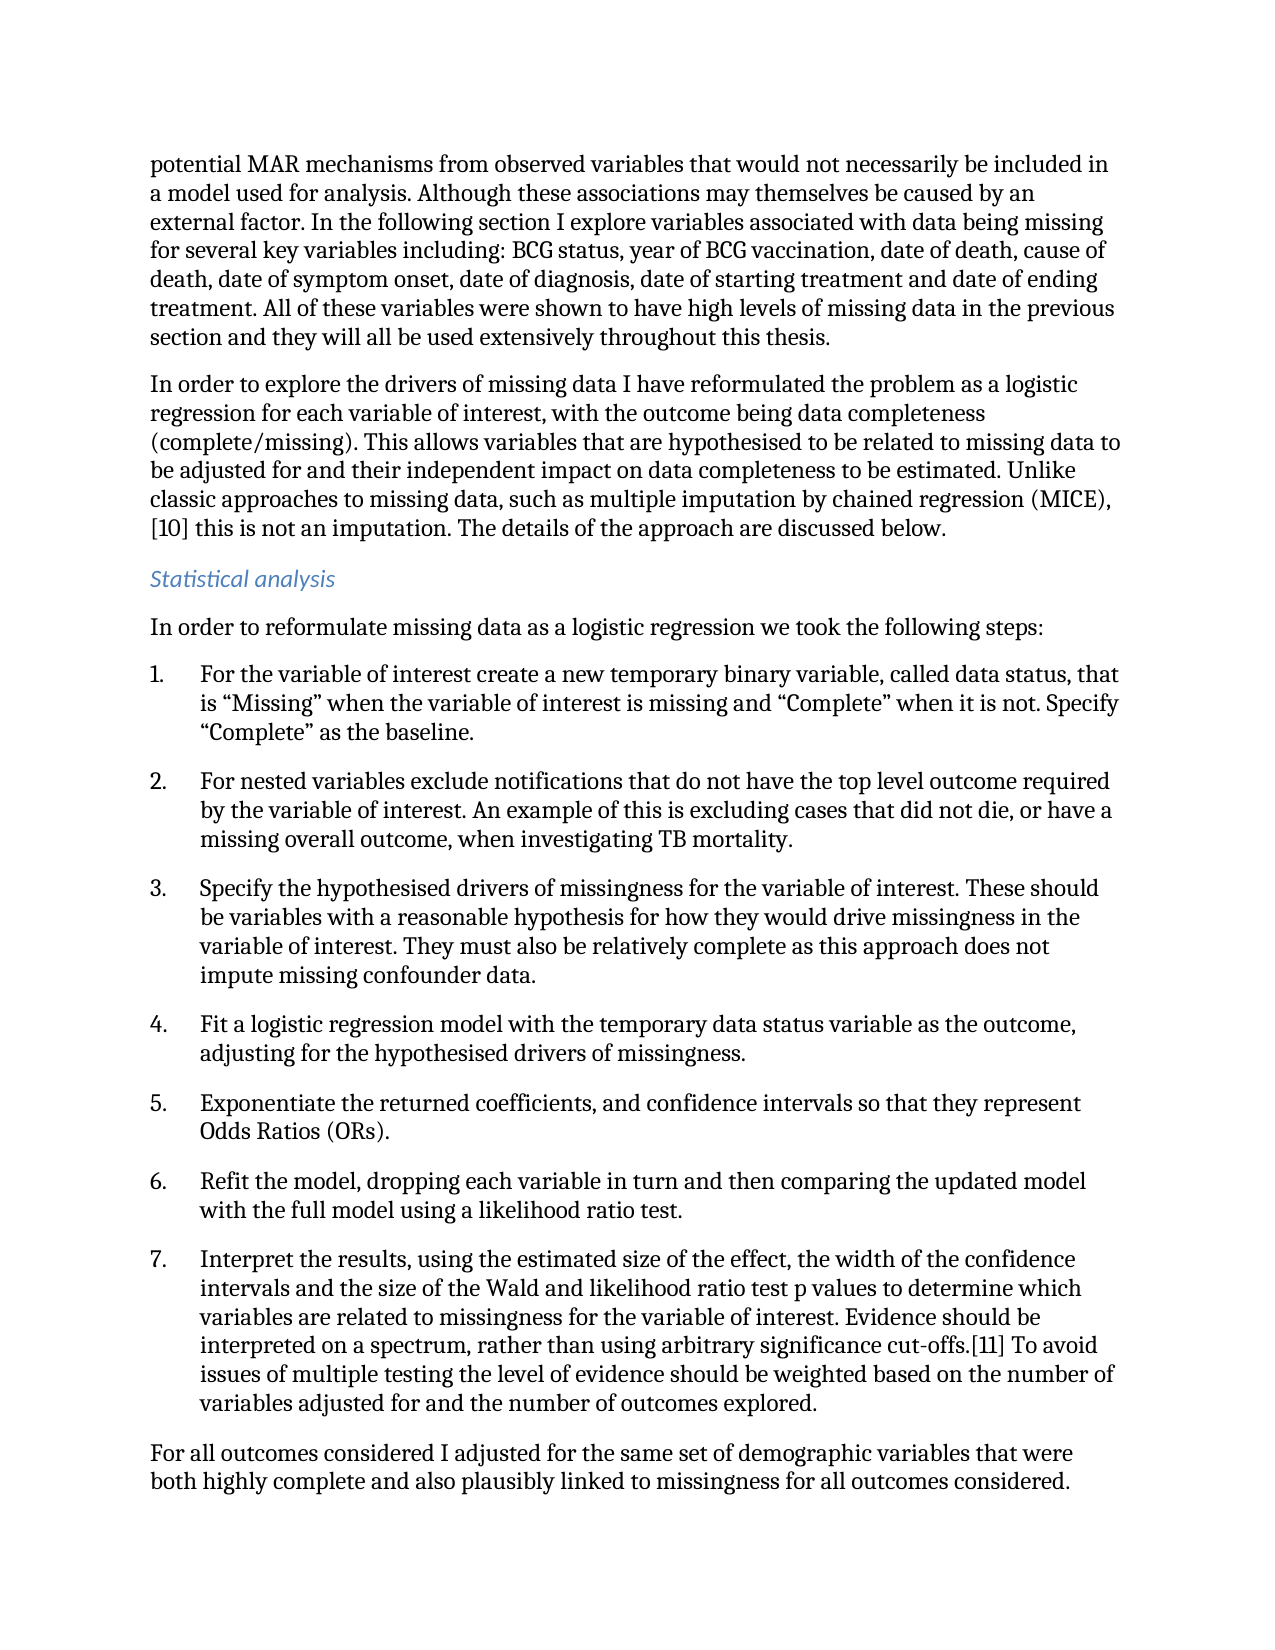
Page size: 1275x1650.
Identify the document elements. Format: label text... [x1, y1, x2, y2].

list Exponentiate the returned coefficients, and confidence intervals so that they represent Odds Ratios (ORs). [150, 1088, 1125, 1146]
list Fit a logistic regression model with the temporary data status variable as the outcome, adjusting for the hypothesised drivers of missingness. [150, 1010, 1125, 1068]
list For the variable of interest create a new temporary binary variable, called data status, that is “Missing” when the variable of interest is missing and “Complete” when it is not. Specify “Complete” as the baseline. [150, 660, 1125, 746]
list For nested variables exclude notifications that do not have the top level outcome required by the variable of interest. An example of this is excluding cases that did not die, or have a missing overall outcome, when investigating TB mortality. [150, 767, 1125, 853]
list Specify the hypothesised drivers of missingness for the variable of interest. These should be variables with a reasonable hypothesis for how they would drive missingness in the variable of interest. They must also be relatively complete as this approach does not impute missing confounder data. [150, 874, 1125, 989]
text In order to explore the drivers of missing data I have reformulated the problem as a logistic regression for each variable of interest, with the outcome being data completeness (complete/missing). This allows variables that are hypothesised to be related to missing data to be adjusted for and their independent impact on data completeness to be estimated. Unlike classic approaches to missing data, such as multiple imputation by chained regression (MICE),[10] this is not an imputation. The details of the approach are discussed below. [150, 370, 1125, 542]
list Refit the model, dropping each variable in turn and then comparing the updated model with the full model using a likelihood ratio test. [150, 1167, 1125, 1224]
subtitle Statistical analysis [150, 563, 1125, 594]
text In order to reformulate missing data as a logistic regression we took the following steps: [150, 613, 1125, 641]
list Interpret the results, using the estimated size of the effect, the width of the confidence intervals and the size of the Wald and likelihood ratio test p values to determine which variables are related to missingness for the variable of interest. Evidence should be interpreted on a spectrum, rather than using arbitrary significance cut-offs.[11] To avoid issues of multiple testing the level of evidence should be weighted based on the number of variables adjusted for and the number of outcomes explored. [150, 1245, 1125, 1418]
